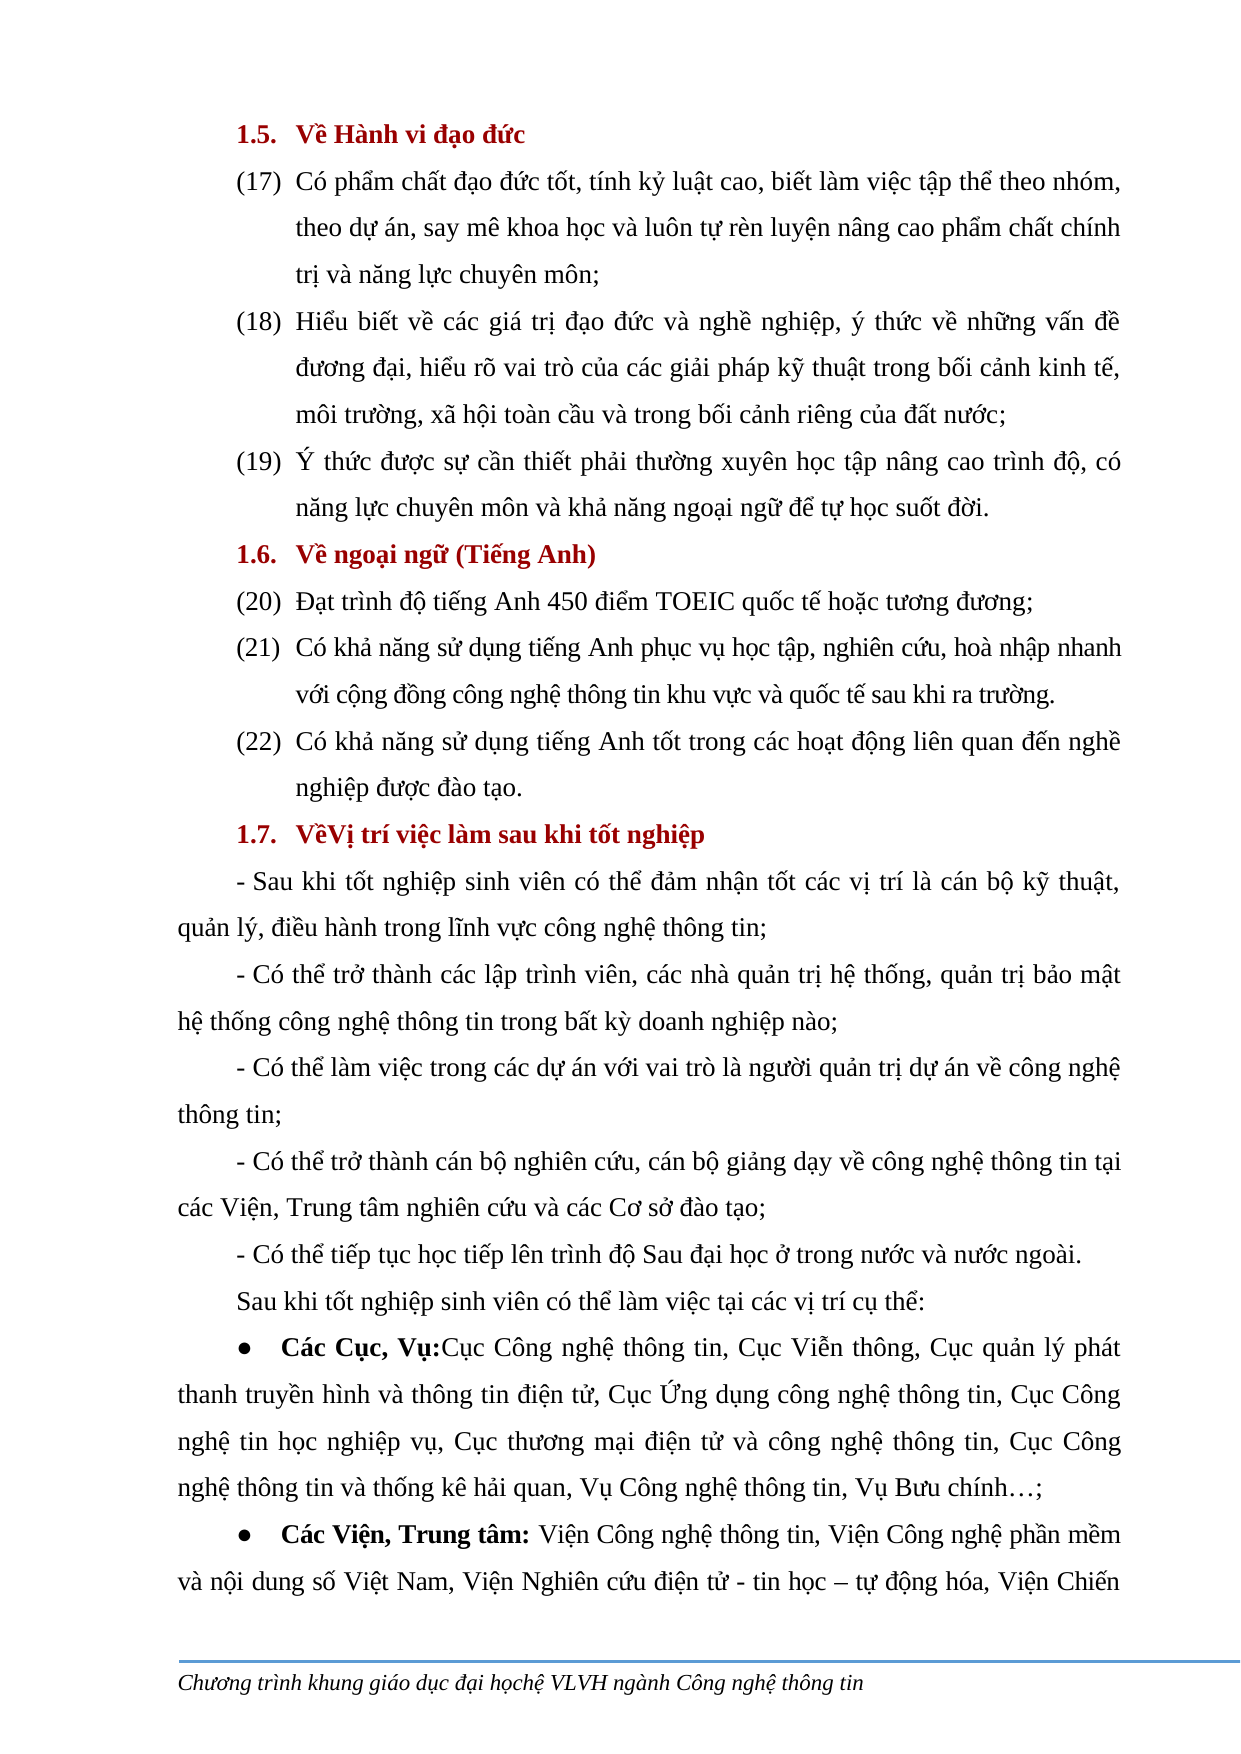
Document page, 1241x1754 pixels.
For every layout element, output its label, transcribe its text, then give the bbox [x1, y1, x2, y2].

list Có phẩm chất đạo đức tốt, tính kỷ luật cao, biết làm việc tập thể theo nhóm, theo dự án, say mê khoa học và luôn tự rèn luyện nâng cao phẩm chất chính trị và năng lực chuyên môn; [236, 165, 1122, 289]
list Sau khi tốt nghiệp sinh viên có thể đảm nhận tốt các vị trí là cán bộ kỹ thuật, quản lý, điều hành trong lĩnh vực công nghệ thông tin; [177, 865, 1122, 943]
list Hiểu biết về các giá trị đạo đức và nghề nghiệp, ý thức về những vấn đề đương đại, hiểu rõ vai trò của các giải pháp kỹ thuật trong bối cảnh kinh tế, môi trường, xã hội toàn cầu và trong bối cảnh riêng của đất nước; [236, 305, 1122, 429]
list Có thể trở thành các lập trình viên, các nhà quản trị hệ thống, quản trị bảo mật hệ thống công nghệ thông tin trong bất kỳ doanh nghiệp nào; [177, 958, 1122, 1036]
list Về ngoại ngữ (Tiếng Anh) [236, 538, 1122, 569]
list Có thể làm việc trong các dự án với vai trò là người quản trị dự án về công nghệ thông tin; [177, 1051, 1122, 1129]
list Đạt trình độ tiếng Anh 450 điểm TOEIC quốc tế hoặc tương đương; [236, 585, 1122, 616]
list Có khả năng sử dụng tiếng Anh tốt trong các hoạt động liên quan đến nghề nghiệp được đào tạo. [236, 725, 1122, 803]
list Ý thức được sự cần thiết phải thường xuyên học tập nâng cao trình độ, có năng lực chuyên môn và khả năng ngoại ngữ để tự học suốt đời. [236, 445, 1122, 523]
list VềVị trí việc làm sau khi tốt nghiệp [236, 818, 1122, 849]
text Sau khi tốt nghiệp sinh viên có thể làm việc tại các vị trí cụ thể: [177, 1285, 1122, 1316]
list Có thể tiếp tục học tiếp lên trình độ Sau đại học ở trong nước và nước ngoài. [177, 1238, 1122, 1269]
list Có thể trở thành cán bộ nghiên cứu, cán bộ giảng dạy về công nghệ thông tin tại các Viện, Trung tâm nghiên cứu và các Cơ sở đào tạo; [177, 1145, 1122, 1223]
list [177, 1518, 1122, 1596]
list Về Hành vi đạo đức [236, 118, 1122, 149]
list Các Cục, Vụ:Cục Công nghệ thông tin, Cục Viễn thông, Cục quản lý phát thanh truyền hình và thông tin điện tử, Cục Ứng dụng công nghệ thông tin, Cục Công nghệ tin học nghiệp vụ, Cục thương mại điện tử và công nghệ thông tin, Cục Công nghệ thông tin và thống kê hải quan, Vụ Công nghệ thông tin, Vụ Bưu chính…; [177, 1331, 1122, 1503]
list Có khả năng sử dụng tiếng Anh phục vụ học tập, nghiên cứu, hoà nhập nhanh với cộng đồng công nghệ thông tin khu vực và quốc tế sau khi ra trường. [236, 631, 1122, 709]
